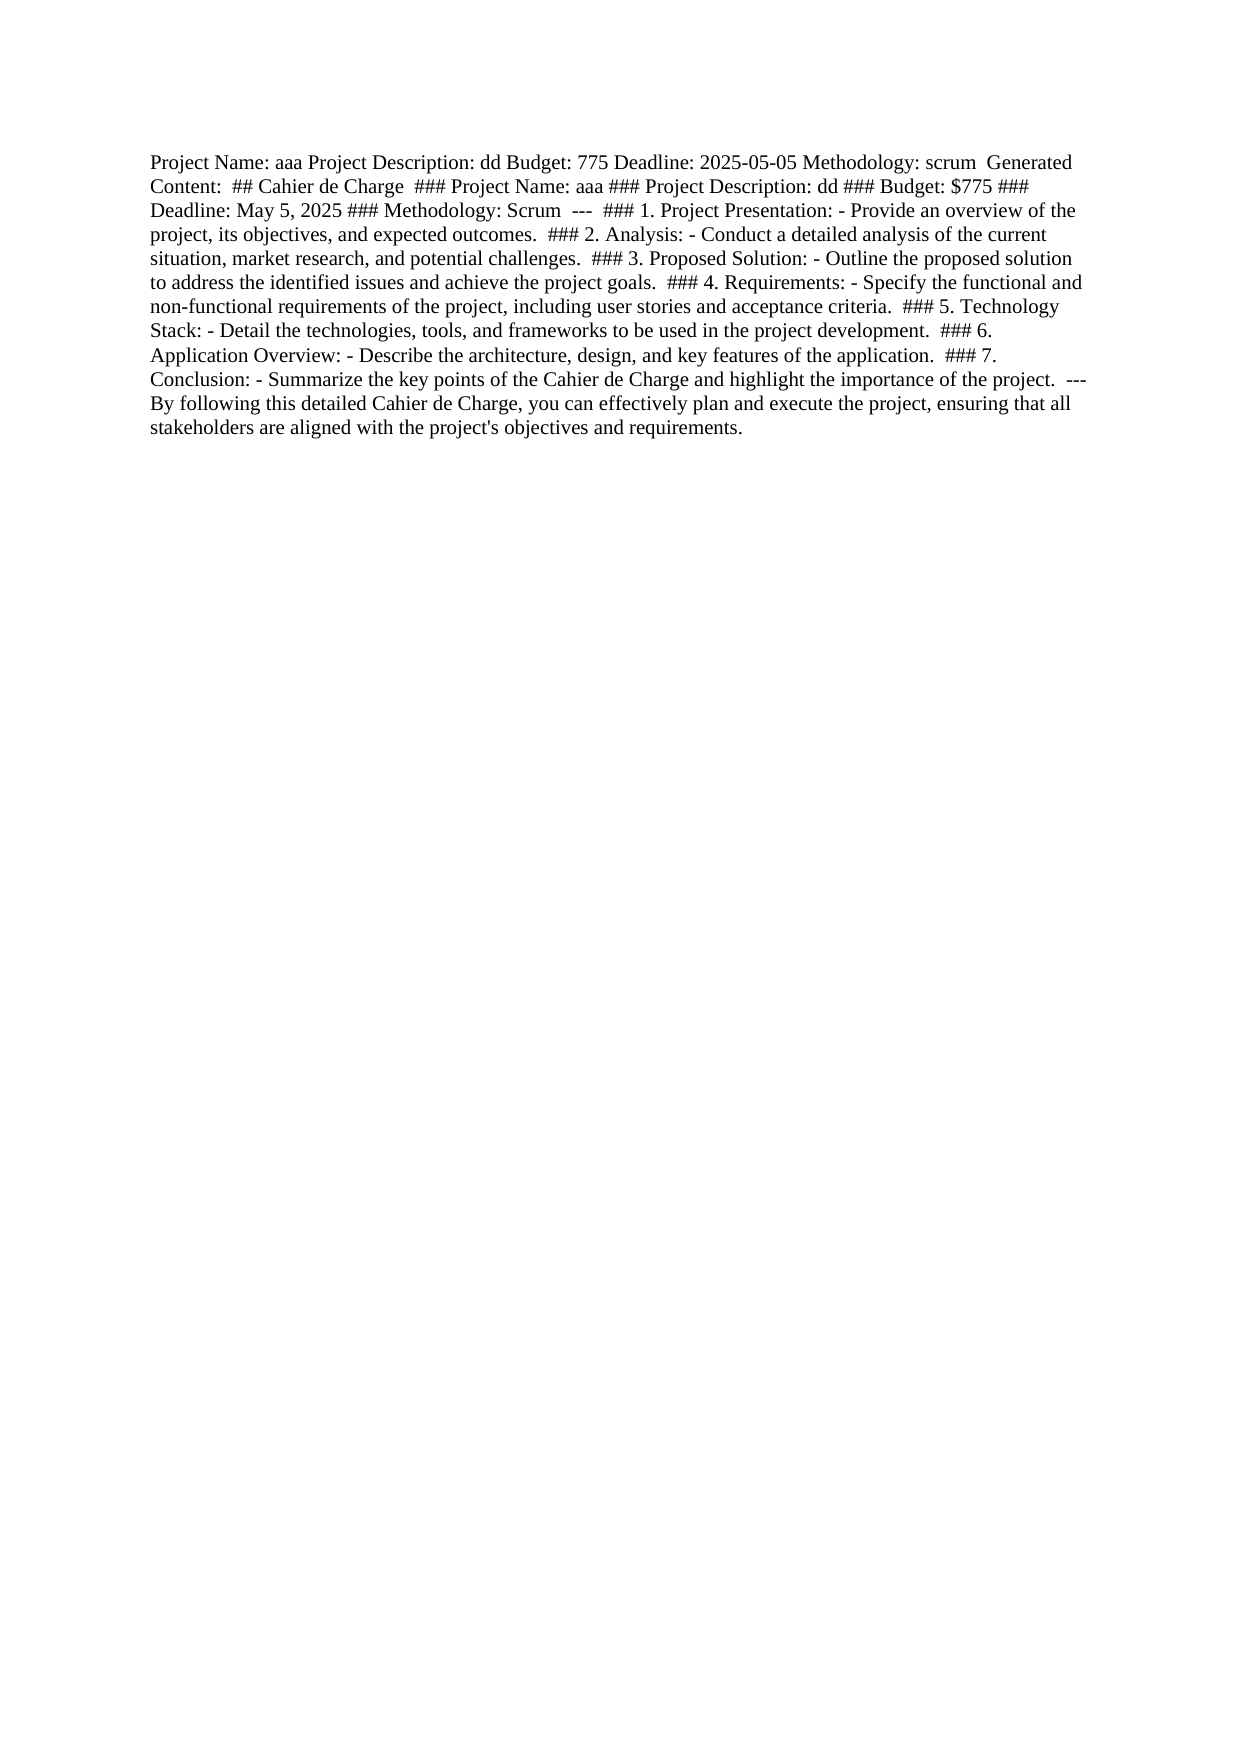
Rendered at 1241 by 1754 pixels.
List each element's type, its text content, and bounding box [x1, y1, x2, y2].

text Project Name: aaa Project Description: dd Budget: 775 Deadline: 2025-05-05 Methodology: scrum Generated Content: ## Cahier de Charge ### Project Name: aaa ### Project Description: dd ### Budget: $775 ### Deadline: May 5, 2025 ### Methodology: Scrum --- ### 1. Project Presentation: - Provide an overview of the project, its objectives, and expected outcomes. ### 2. Analysis: - Conduct a detailed analysis of the current situation, market research, and potential challenges. ### 3. Proposed Solution: - Outline the proposed solution to address the identified issues and achieve the project goals. ### 4. Requirements: - Specify the functional and non-functional requirements of the project, including user stories and acceptance criteria. ### 5. Technology Stack: - Detail the technologies, tools, and frameworks to be used in the project development. ### 6. Application Overview: - Describe the architecture, design, and key features of the application. ### 7. Conclusion: - Summarize the key points of the Cahier de Charge and highlight the importance of the project. --- By following this detailed Cahier de Charge, you can effectively plan and execute the project, ensuring that all stakeholders are aligned with the project's objectives and requirements. [150, 150, 1090, 439]
